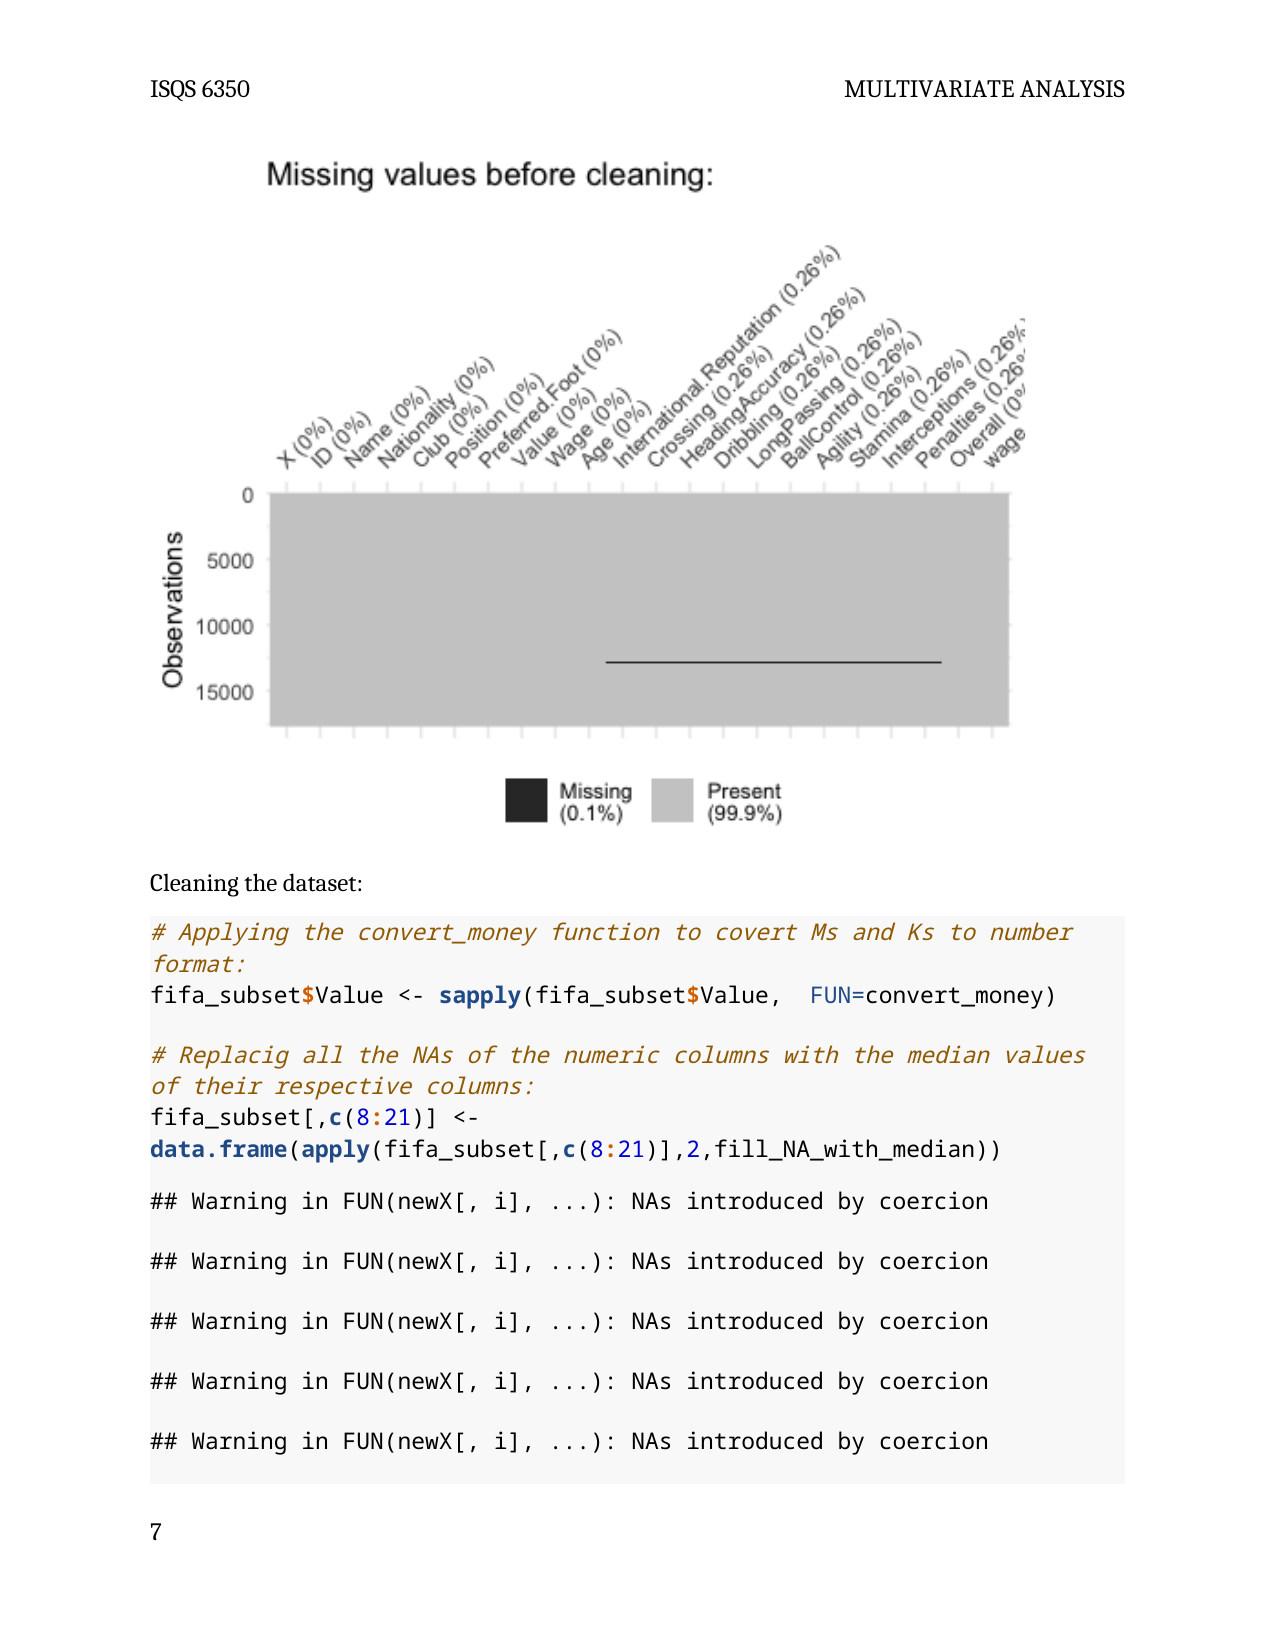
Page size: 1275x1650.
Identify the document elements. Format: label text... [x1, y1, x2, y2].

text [150, 1184, 1125, 1484]
text # Applying the convert_money function to covert Ms and Ks to number format: fifa_subset$Value <- sapply(fifa_subset$Value, FUN=convert_money) # Replacig all the NAs of the numeric columns with the median values of their respective columns: fifa_subset[,c(8:21)] <- data.frame(apply(fifa_subset[,c(8:21)],2,fill_NA_with_median)) [150, 916, 1125, 1164]
picture [150, 150, 1025, 850]
text Cleaning the dataset: [150, 869, 1125, 897]
